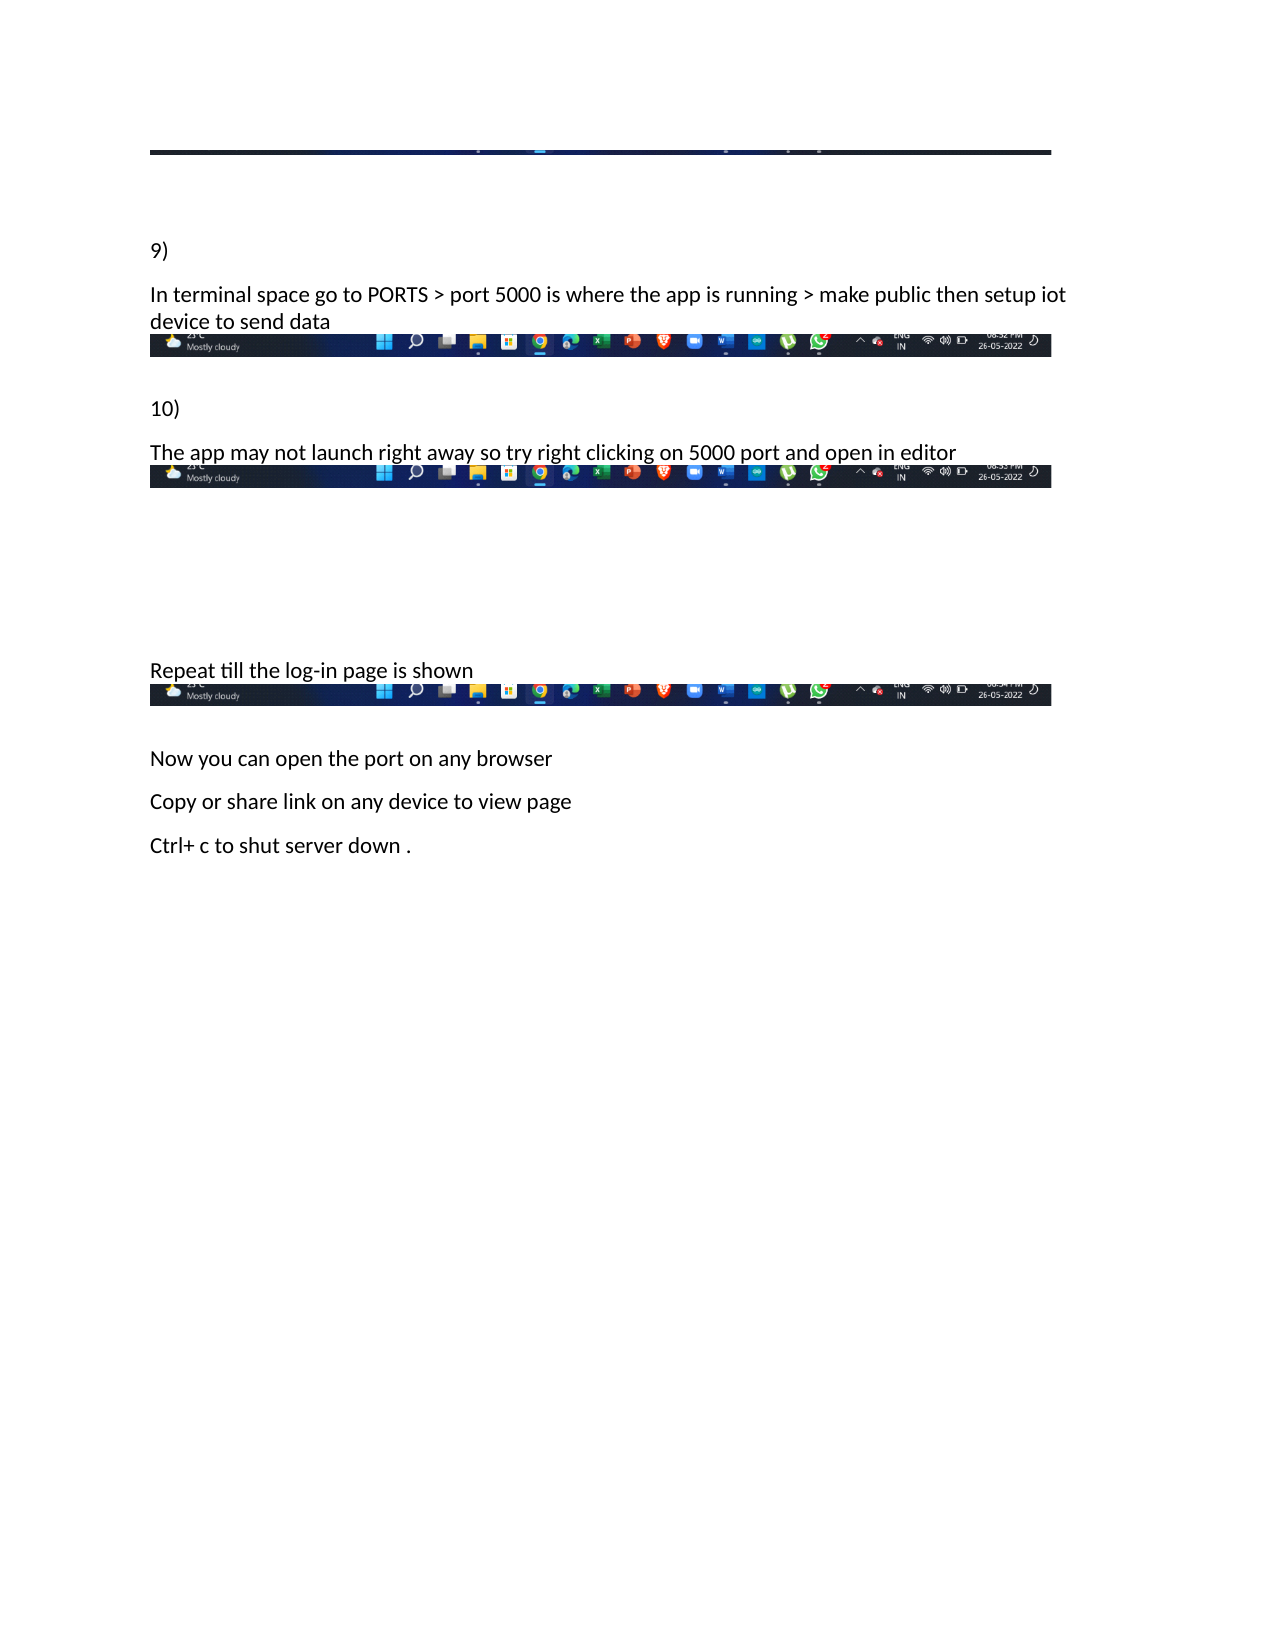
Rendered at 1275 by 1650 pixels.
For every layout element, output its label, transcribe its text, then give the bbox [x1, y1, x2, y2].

text In terminal space go to PORTS > port 5000 is where the app is running > make public then setup iot device to send data [150, 281, 1125, 335]
text Copy or share link on any device to view page [150, 788, 1125, 815]
text 10) [150, 395, 1125, 422]
text Now you can open the port on any browser [150, 744, 1125, 771]
text Ctrl+ c to shut server down . [150, 832, 1125, 859]
text 9) [150, 237, 1125, 264]
text Repeat till the log-in page is shown [150, 657, 1125, 684]
text The app may not launch right away so try right clicking on 5000 port and open in editor [150, 439, 1125, 466]
